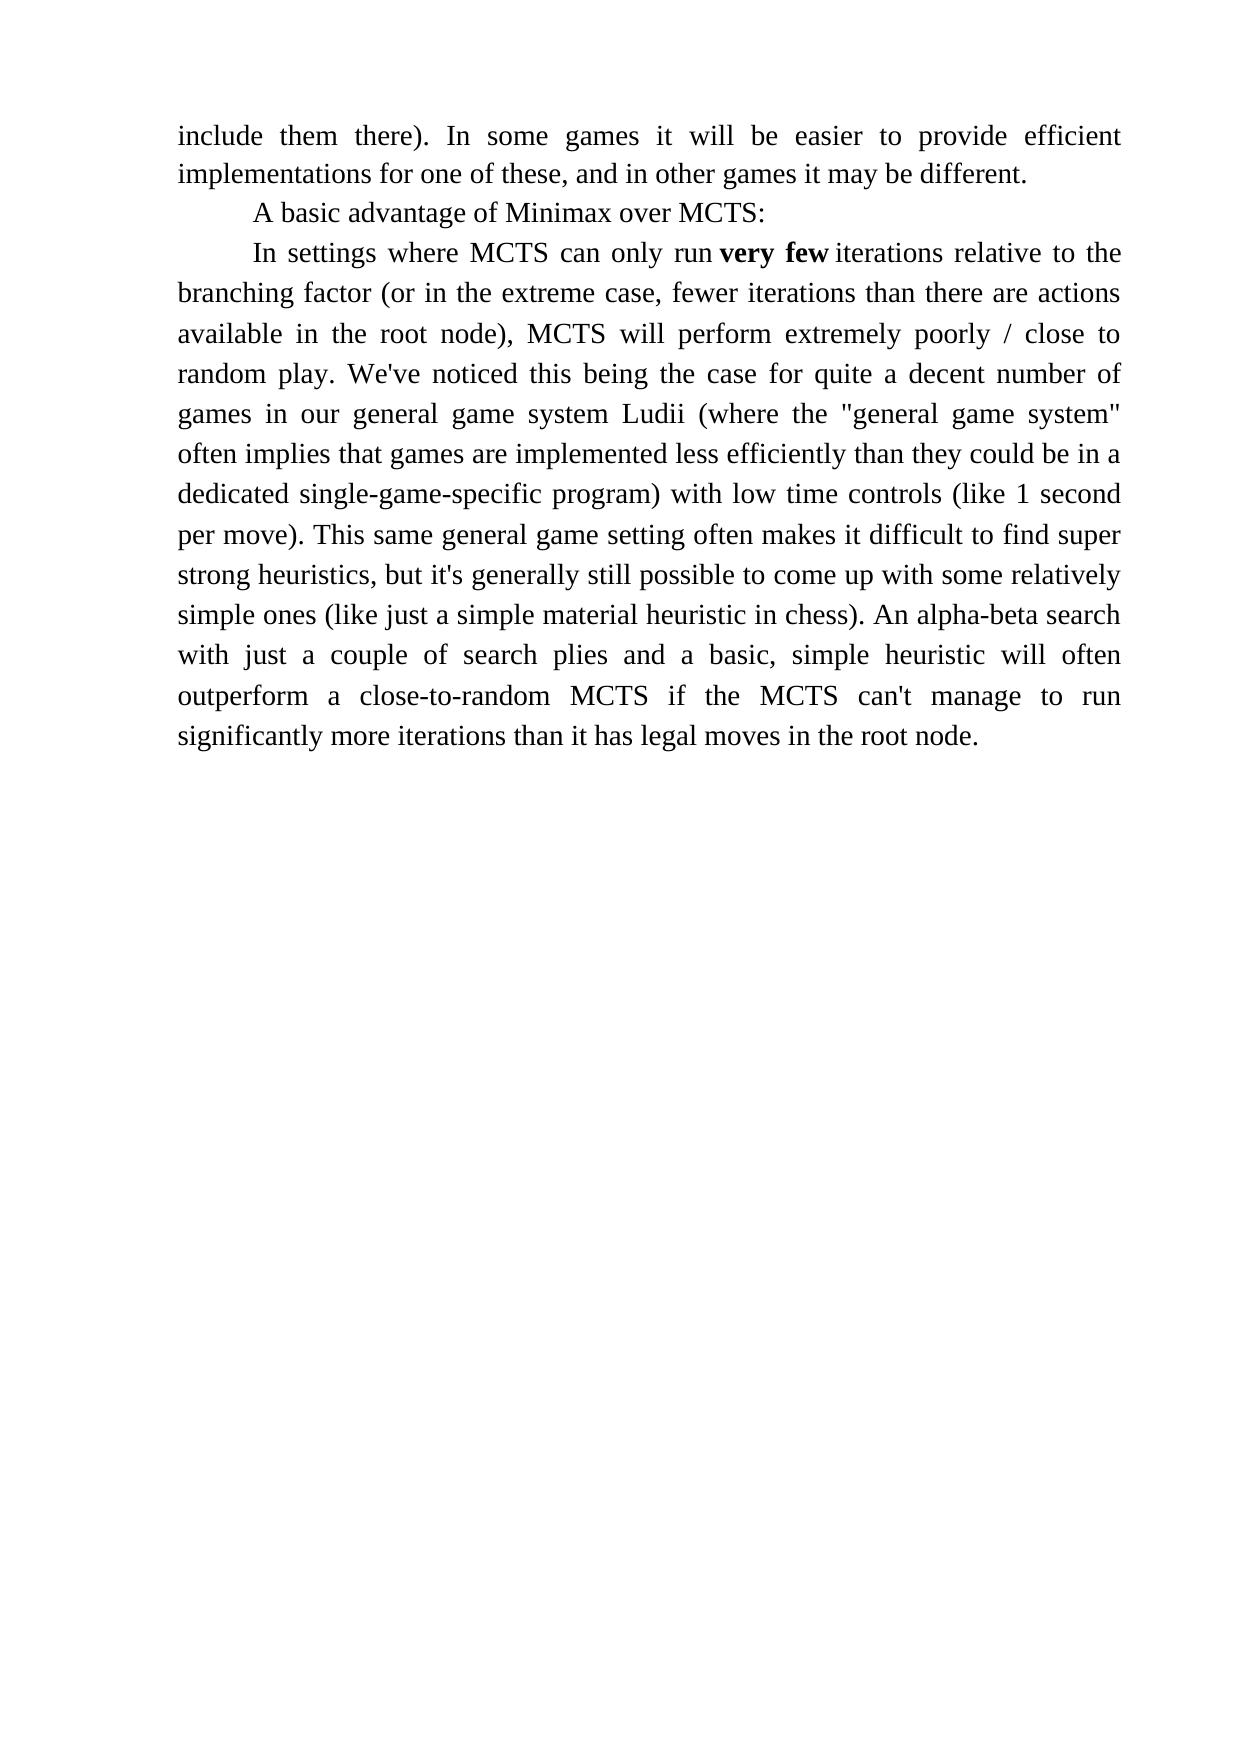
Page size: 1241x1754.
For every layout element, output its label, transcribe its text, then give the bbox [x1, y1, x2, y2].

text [177, 118, 1122, 190]
text A basic advantage of Minimax over MCTS: [177, 195, 1122, 229]
text In settings where MCTS can only run very few iterations relative to the branching factor (or in the extreme case, fewer iterations than there are actions available in the root node), MCTS will perform extremely poorly / close to random play. We've noticed this being the case for quite a decent number of games in our general game system Ludii (where the "general game system" often implies that games are implemented less efficiently than they could be in a dedicated single-game-specific program) with low time controls (like 1 second per move). This same general game setting often makes it difficult to find super strong heuristics, but it's generally still possible to come up with some relatively simple ones (like just a simple material heuristic in chess). An alpha-beta search with just a couple of search plies and a basic, simple heuristic will often outperform a close-to-random MCTS if the MCTS can't manage to run significantly more iterations than it has legal moves in the root node. [177, 235, 1122, 751]
